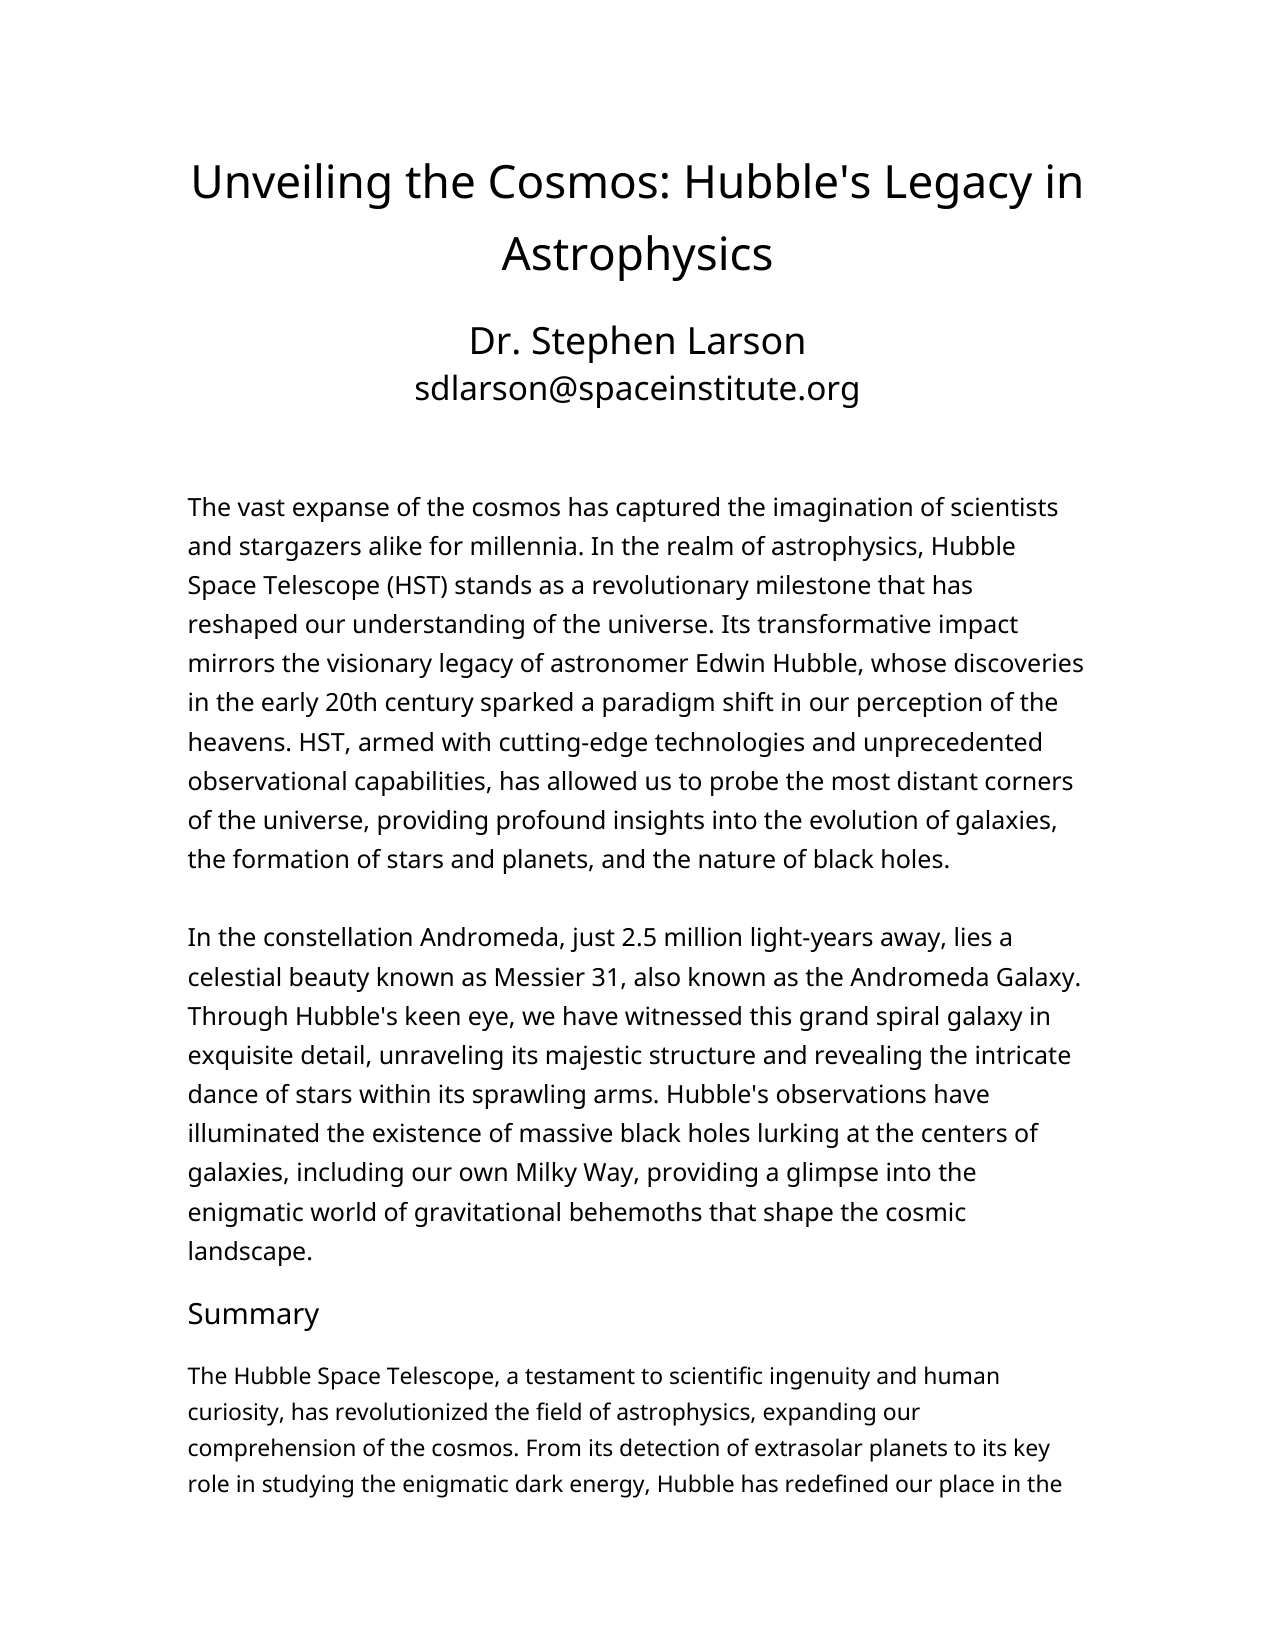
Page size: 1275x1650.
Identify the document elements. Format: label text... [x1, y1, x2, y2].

text Summary [187, 1293, 1087, 1333]
text Unveiling the Cosmos: Hubble's Legacy in Astrophysics [187, 150, 1087, 284]
text The vast expanse of the cosmos has captured the imagination of scientists and stargazers alike for millennia. In the realm of astrophysics, Hubble Space Telescope (HST) stands as a revolutionary milestone that has reshaped our understanding of the universe. Its transformative impact mirrors the visionary legacy of astronomer Edwin Hubble, whose discoveries in the early 20th century sparked a paradigm shift in our perception of the heavens. HST, armed with cutting-edge technologies and unprecedented observational capabilities, has allowed us to probe the most distant corners of the universe, providing profound insights into the evolution of galaxies, the formation of stars and planets, and the nature of black holes. In the constellation Andromeda, just 2.5 million light-years away, lies a celestial beauty known as Messier 31, also known as the Andromeda Galaxy. Through Hubble's keen eye, we have witnessed this grand spiral galaxy in exquisite detail, unraveling its majestic structure and revealing the intricate dance of stars within its sprawling arms. Hubble's observations have illuminated the existence of massive black holes lurking at the centers of galaxies, including our own Milky Way, providing a glimpse into the enigmatic world of gravitational behemoths that shape the cosmic landscape. [187, 489, 1087, 1267]
text sdlarson@spaceinstitute.org [187, 365, 1087, 411]
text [187, 1360, 1087, 1499]
text Dr. Stephen Larson [187, 314, 1087, 365]
